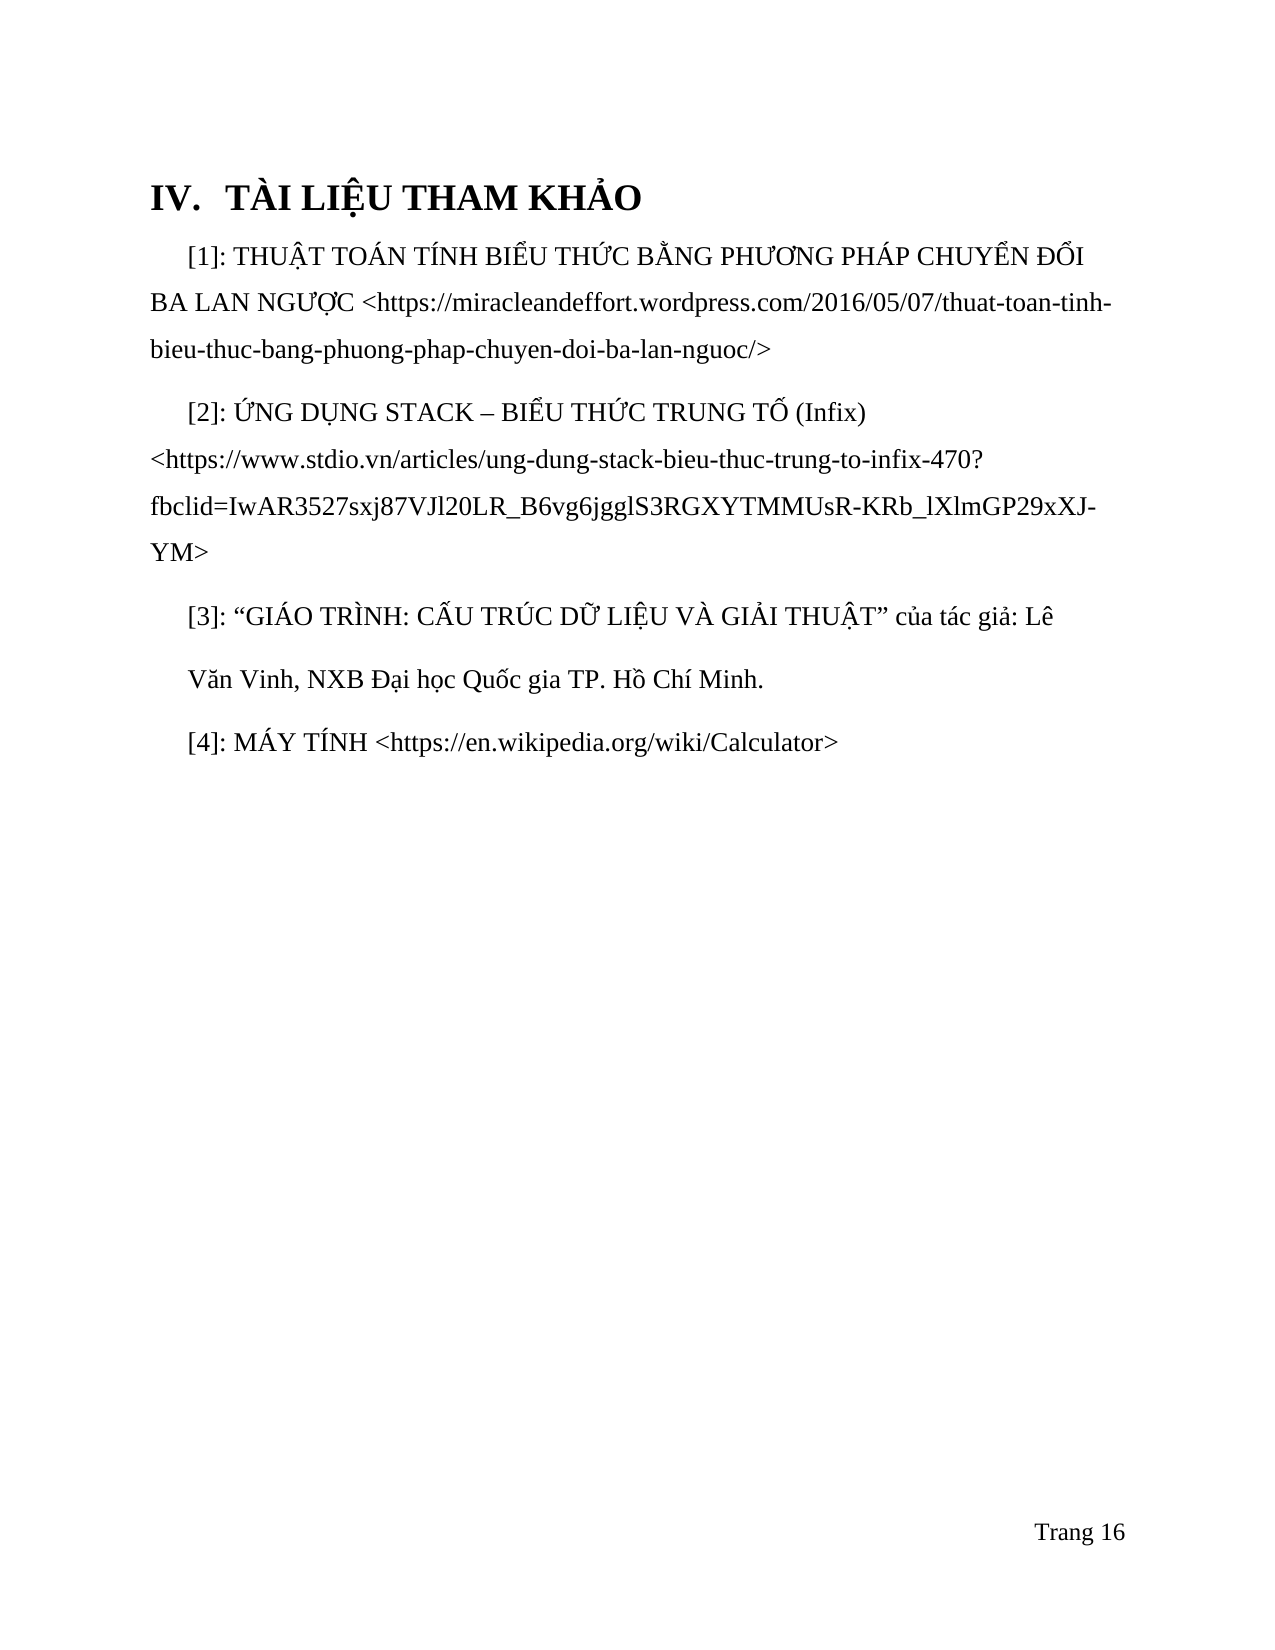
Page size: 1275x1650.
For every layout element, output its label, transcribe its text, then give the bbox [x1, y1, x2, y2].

text [1]: THUẬT TOÁN TÍNH BIỂU THỨC BẰNG PHƯƠNG PHÁP CHUYỂN ĐỔI BA LAN NGƯỢC <https://miracleandeffort.wordpress.com/2016/05/07/thuat-toan-tinh-bieu-thuc-bang-phuong-phap-chuyen-doi-ba-lan-nguoc/> [150, 240, 1125, 364]
text [4]: MÁY TÍNH <https://en.wikipedia.org/wiki/Calculator> [150, 726, 1125, 757]
subtitle TÀI LIỆU THAM KHẢO [150, 175, 1125, 218]
text Văn Vinh, NXB Đại học Quốc gia TP. Hồ Chí Minh. [150, 663, 1125, 694]
text [3]: “GIÁO TRÌNH: CẤU TRÚC DỮ LIỆU VÀ GIẢI THUẬT” của tác giả: Lê [150, 600, 1125, 631]
text [2]: ỨNG DỤNG STACK – BIỂU THỨC TRUNG TỐ (Infix) <https://www.stdio.vn/articles/ung-dung-stack-bieu-thuc-trung-to-infix-470?fbclid=IwAR3527sxj87VJl20LR_B6vg6jgglS3RGXYTMMUsR-KRb_lXlmGP29xXJ-YM> [150, 396, 1125, 567]
